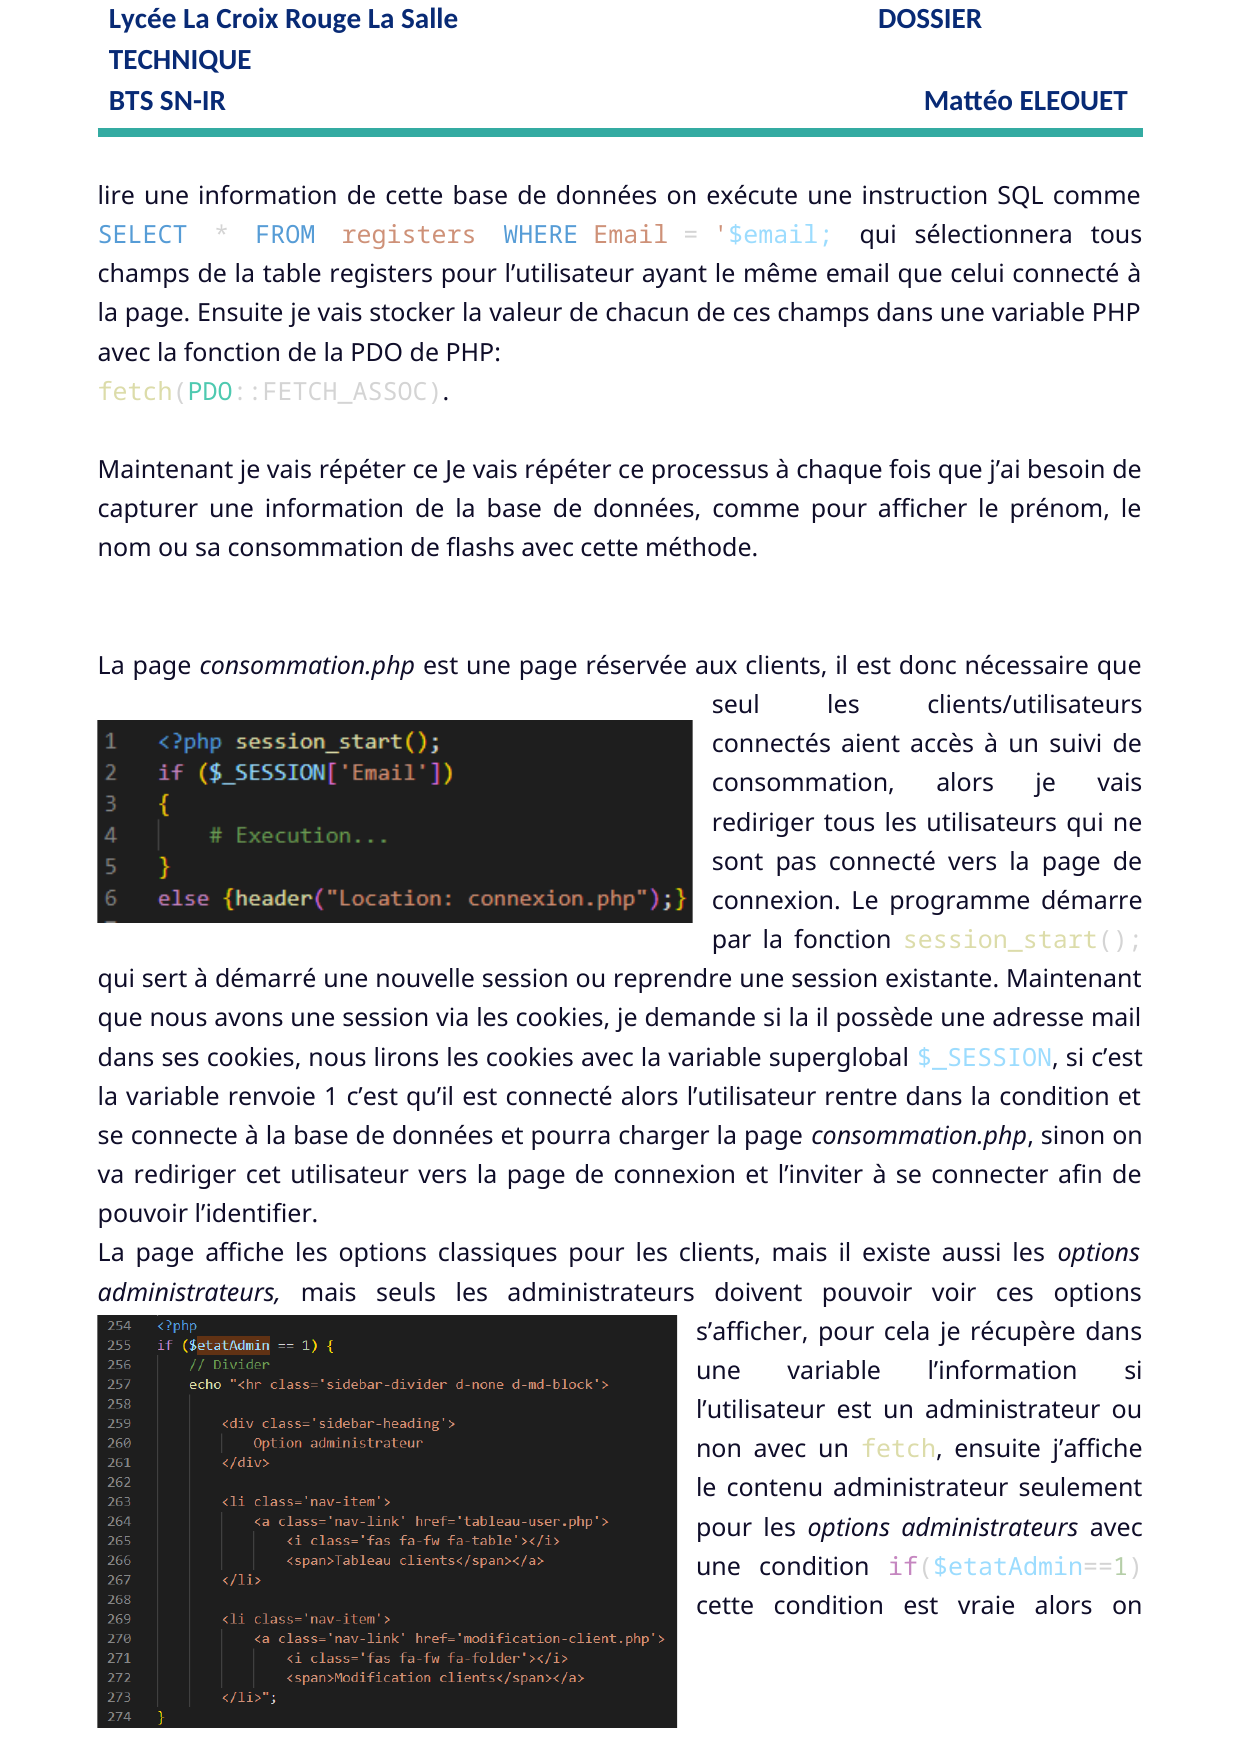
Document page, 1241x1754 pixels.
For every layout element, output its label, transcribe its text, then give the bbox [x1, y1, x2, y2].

text Maintenant je vais répéter ce Je vais répéter ce processus à chaque fois que j’ai besoin de capturer une information de la base de données, comme pour afficher le prénom, le nom ou sa consommation de flashs avec cette méthode. [97, 452, 1143, 564]
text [97, 1235, 1143, 1622]
text fetch(PDO::FETCH_ASSOC). [97, 373, 1143, 407]
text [97, 177, 1143, 368]
picture [97, 720, 693, 923]
text La page consommation.php est une page réservée aux clients, il est donc nécessaire que seul les clients/utilisateurs connectés aient accès à un suivi de consommation, alors je vais rediriger tous les utilisateurs qui ne sont pas connecté vers la page de connexion. Le programme démarre par la fonction session_start(); qui sert à démarré une nouvelle session ou reprendre une session existante. Maintenant que nous avons une session via les cookies, je demande si la il possède une adresse mail dans ses cookies, nous lirons les cookies avec la variable superglobal $_SESSION, si c’est la variable renvoie 1 c’est qu’il est connecté alors l’utilisateur rentre dans la condition et se connecte à la base de données et pourra charger la page consommation.php, sinon on va rediriger cet utilisateur vers la page de connexion et l’inviter à se connecter afin de pouvoir l’identifier. [97, 647, 1143, 1230]
picture [97, 1315, 678, 1728]
